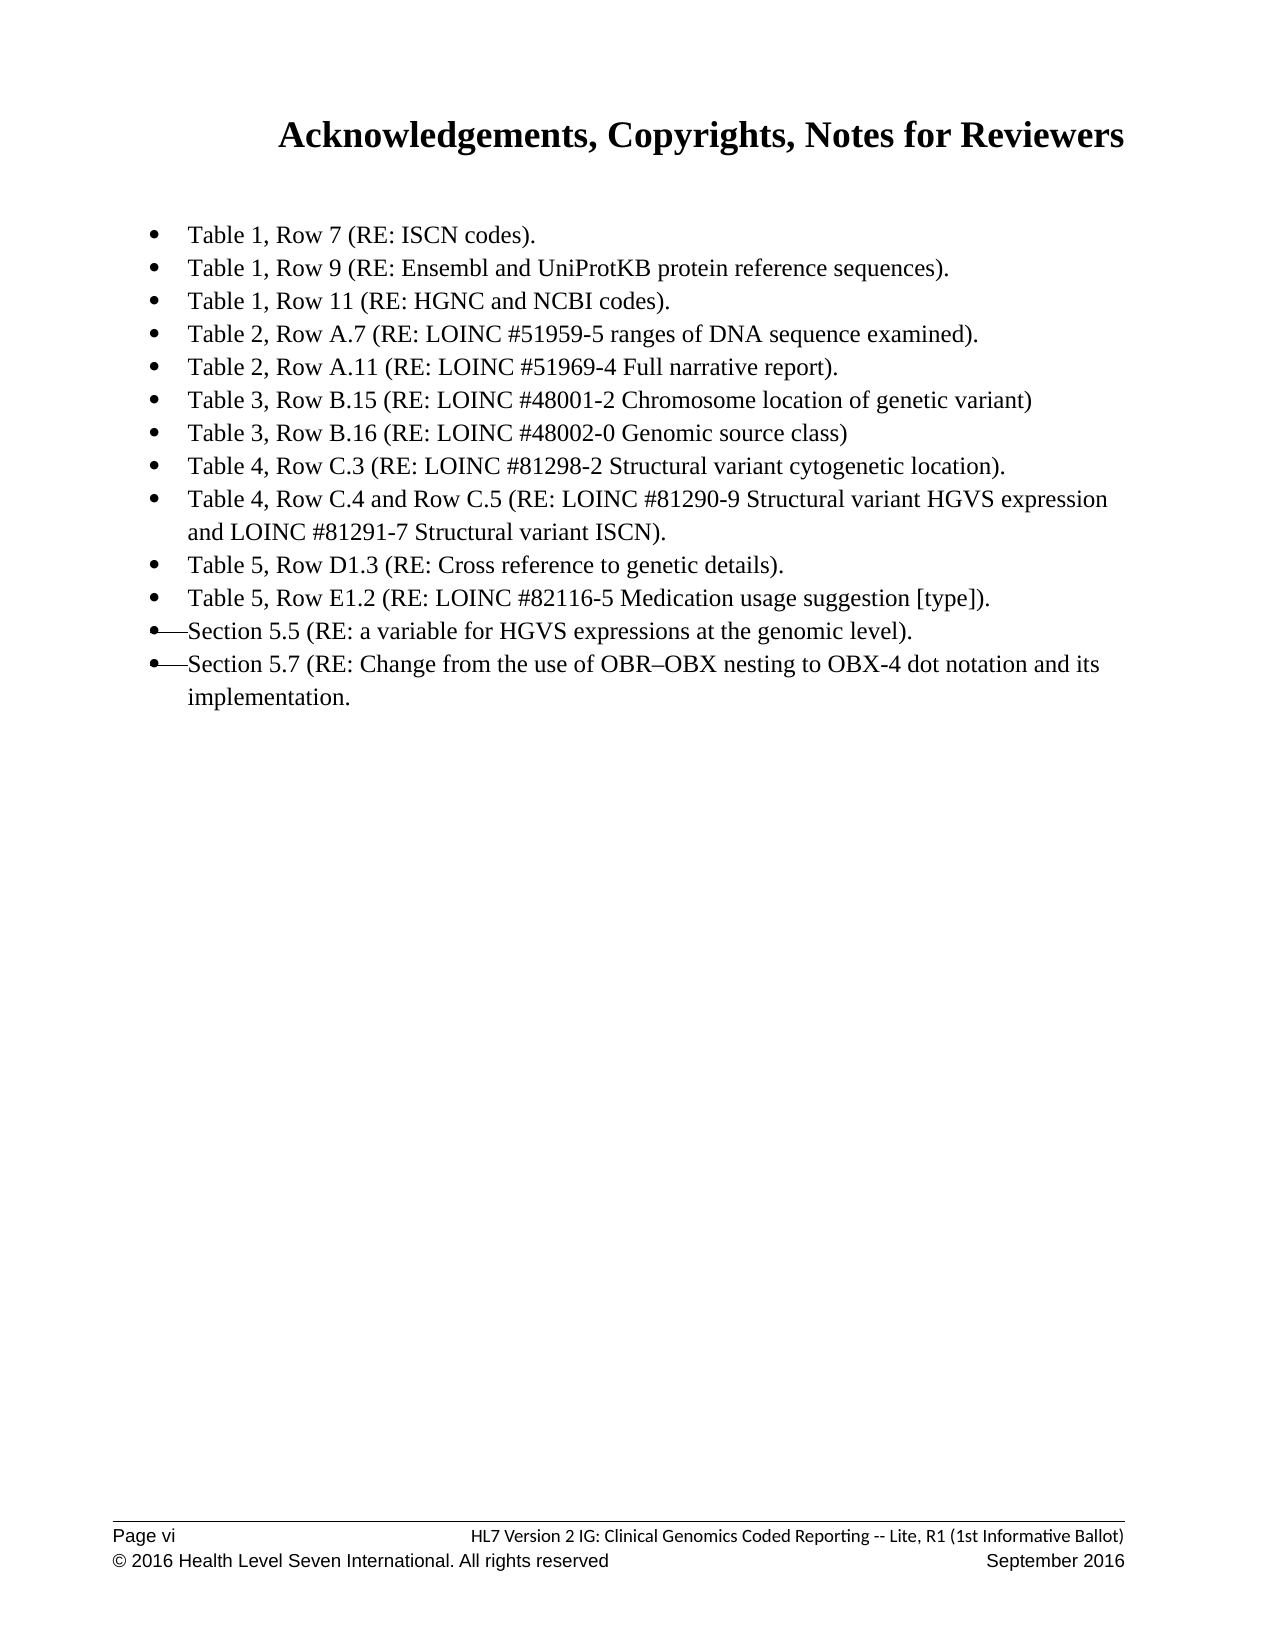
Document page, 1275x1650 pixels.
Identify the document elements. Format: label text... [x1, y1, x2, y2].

list Table 5, Row E1.2 (RE: LOINC #82116-5 Medication usage suggestion [type]). [150, 583, 1125, 612]
list Table 1, Row 9 (RE: Ensembl and UniProtKB protein reference sequences). [150, 253, 1125, 282]
list Table 1, Row 11 (RE: HGNC and NCBI codes). [150, 286, 1125, 315]
list Section 5.7 (RE: Change from the use of OBR–OBX nesting to OBX-4 dot notation and its implementation. [150, 649, 1125, 711]
list Table 2, Row A.11 (RE: LOINC #51969-4 Full narrative report). [150, 352, 1125, 381]
list Table 1, Row 7 (RE: ISCN codes). [150, 220, 1125, 249]
list Table 3, Row B.15 (RE: LOINC #48001-2 Chromosome location of genetic variant) [150, 385, 1125, 414]
list Table 3, Row B.16 (RE: LOINC #48002-0 Genomic source class) [150, 418, 1125, 447]
list Table 4, Row C.3 (RE: LOINC #81298-2 Structural variant cytogenetic location). [150, 451, 1125, 480]
list Table 5, Row D1.3 (RE: Cross reference to genetic details). [150, 550, 1125, 579]
list Table 4, Row C.4 and Row C.5 (RE: LOINC #81290-9 Structural variant HGVS expression and LOINC #81291-7 Structural variant ISCN). [150, 484, 1125, 546]
list Table 2, Row A.7 (RE: LOINC #51959-5 ranges of DNA sequence examined). [150, 319, 1125, 348]
list Section 5.5 (RE: a variable for HGVS expressions at the genomic level). [150, 616, 1125, 645]
